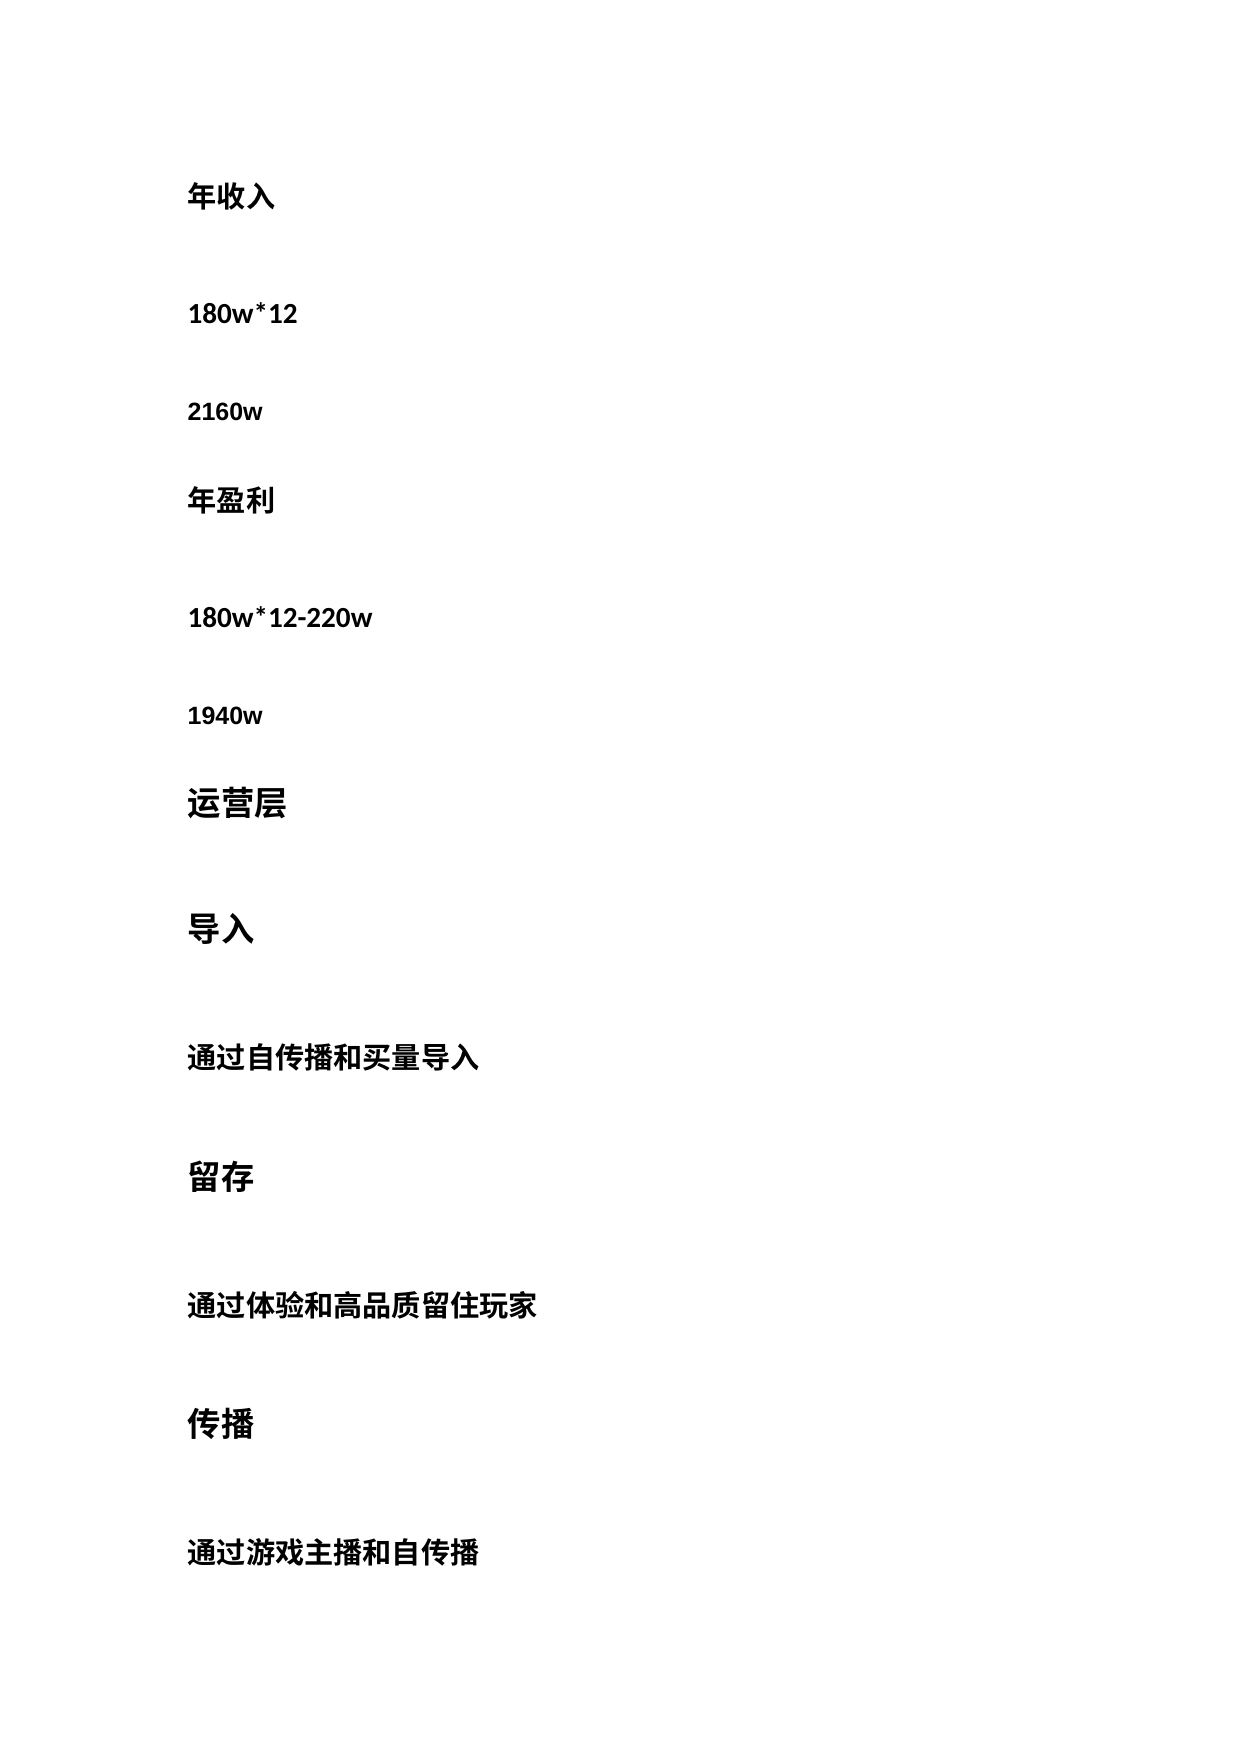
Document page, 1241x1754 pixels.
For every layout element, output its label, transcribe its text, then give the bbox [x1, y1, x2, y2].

text 运营层 [187, 768, 1053, 833]
text 年盈利 [187, 466, 1053, 531]
text 2160w [187, 395, 1053, 428]
text 年收入 [187, 162, 1053, 227]
text 通过体验和高品质留住玩家 [187, 1271, 1053, 1336]
text 留存 [187, 1142, 1053, 1207]
text 通过自传播和买量导入 [187, 1024, 1053, 1089]
text 180w*12-220w [187, 584, 1053, 649]
text 180w*12 [187, 280, 1053, 345]
text 传播 [187, 1389, 1053, 1454]
text 通过游戏主播和自传播 [187, 1518, 1053, 1583]
text 1940w [187, 699, 1053, 732]
text 导入 [187, 895, 1053, 960]
